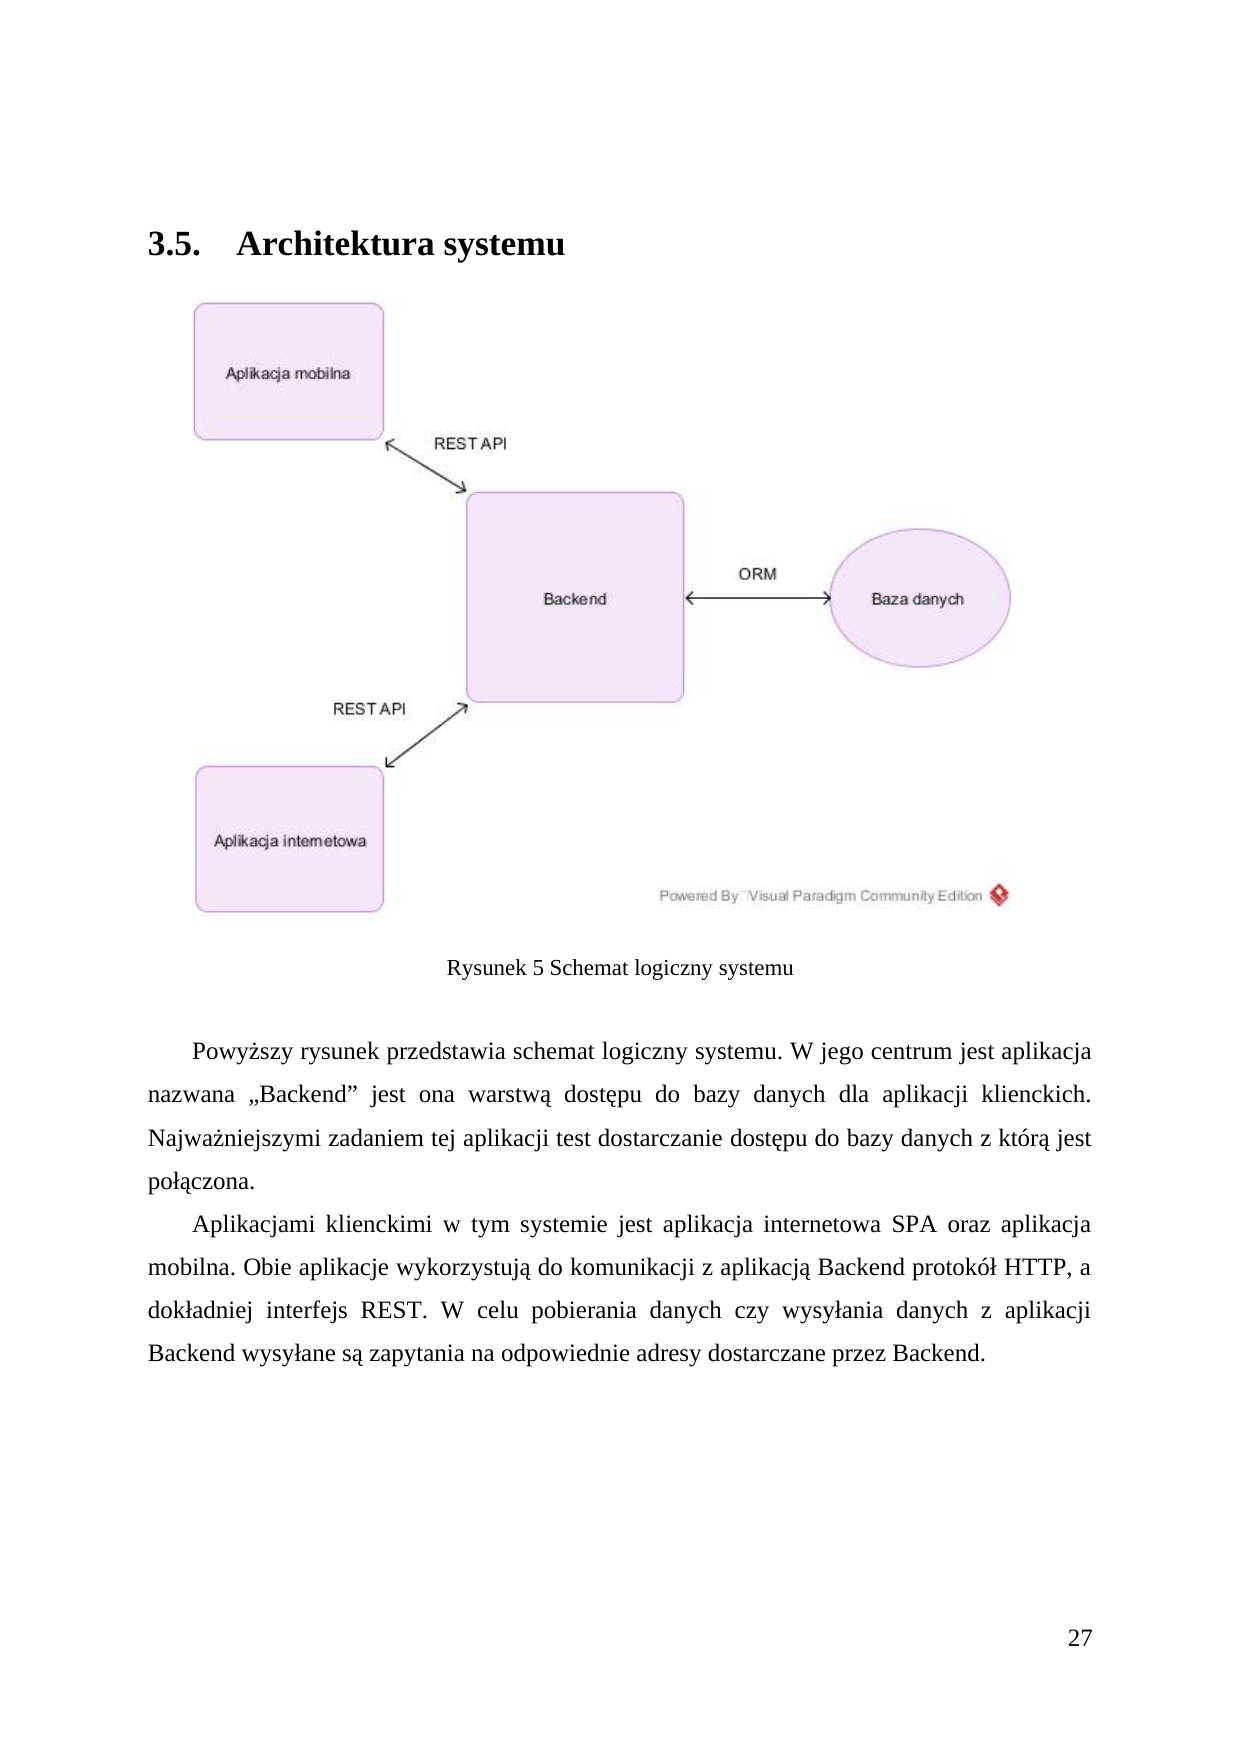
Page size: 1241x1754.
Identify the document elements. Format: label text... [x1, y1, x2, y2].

text Powyższy rysunek przedstawia schemat logiczny systemu. W jego centrum jest aplikacja nazwana „Backend” jest ona warstwą dostępu do bazy danych dla aplikacji klienckich. Najważniejszymi zadaniem tej aplikacji test dostarczanie dostępu do bazy danych z którą jest połączona. [148, 1036, 1093, 1194]
text Rysunek 5 Schemat logiczny systemu [148, 954, 1093, 981]
text Aplikacjami klienckimi w tym systemie jest aplikacja internetowa SPA oraz aplikacja mobilna. Obie aplikacje wykorzystują do komunikacji z aplikacją Backend protokół HTTP, a dokładniej interfejs REST. W celu pobierania danych czy wysyłania danych z aplikacji Backend wysyłane są zapytania na odpowiednie adresy dostarczane przez Backend. [148, 1209, 1093, 1367]
text Architektura systemu [148, 222, 1093, 263]
picture [191, 300, 1017, 920]
